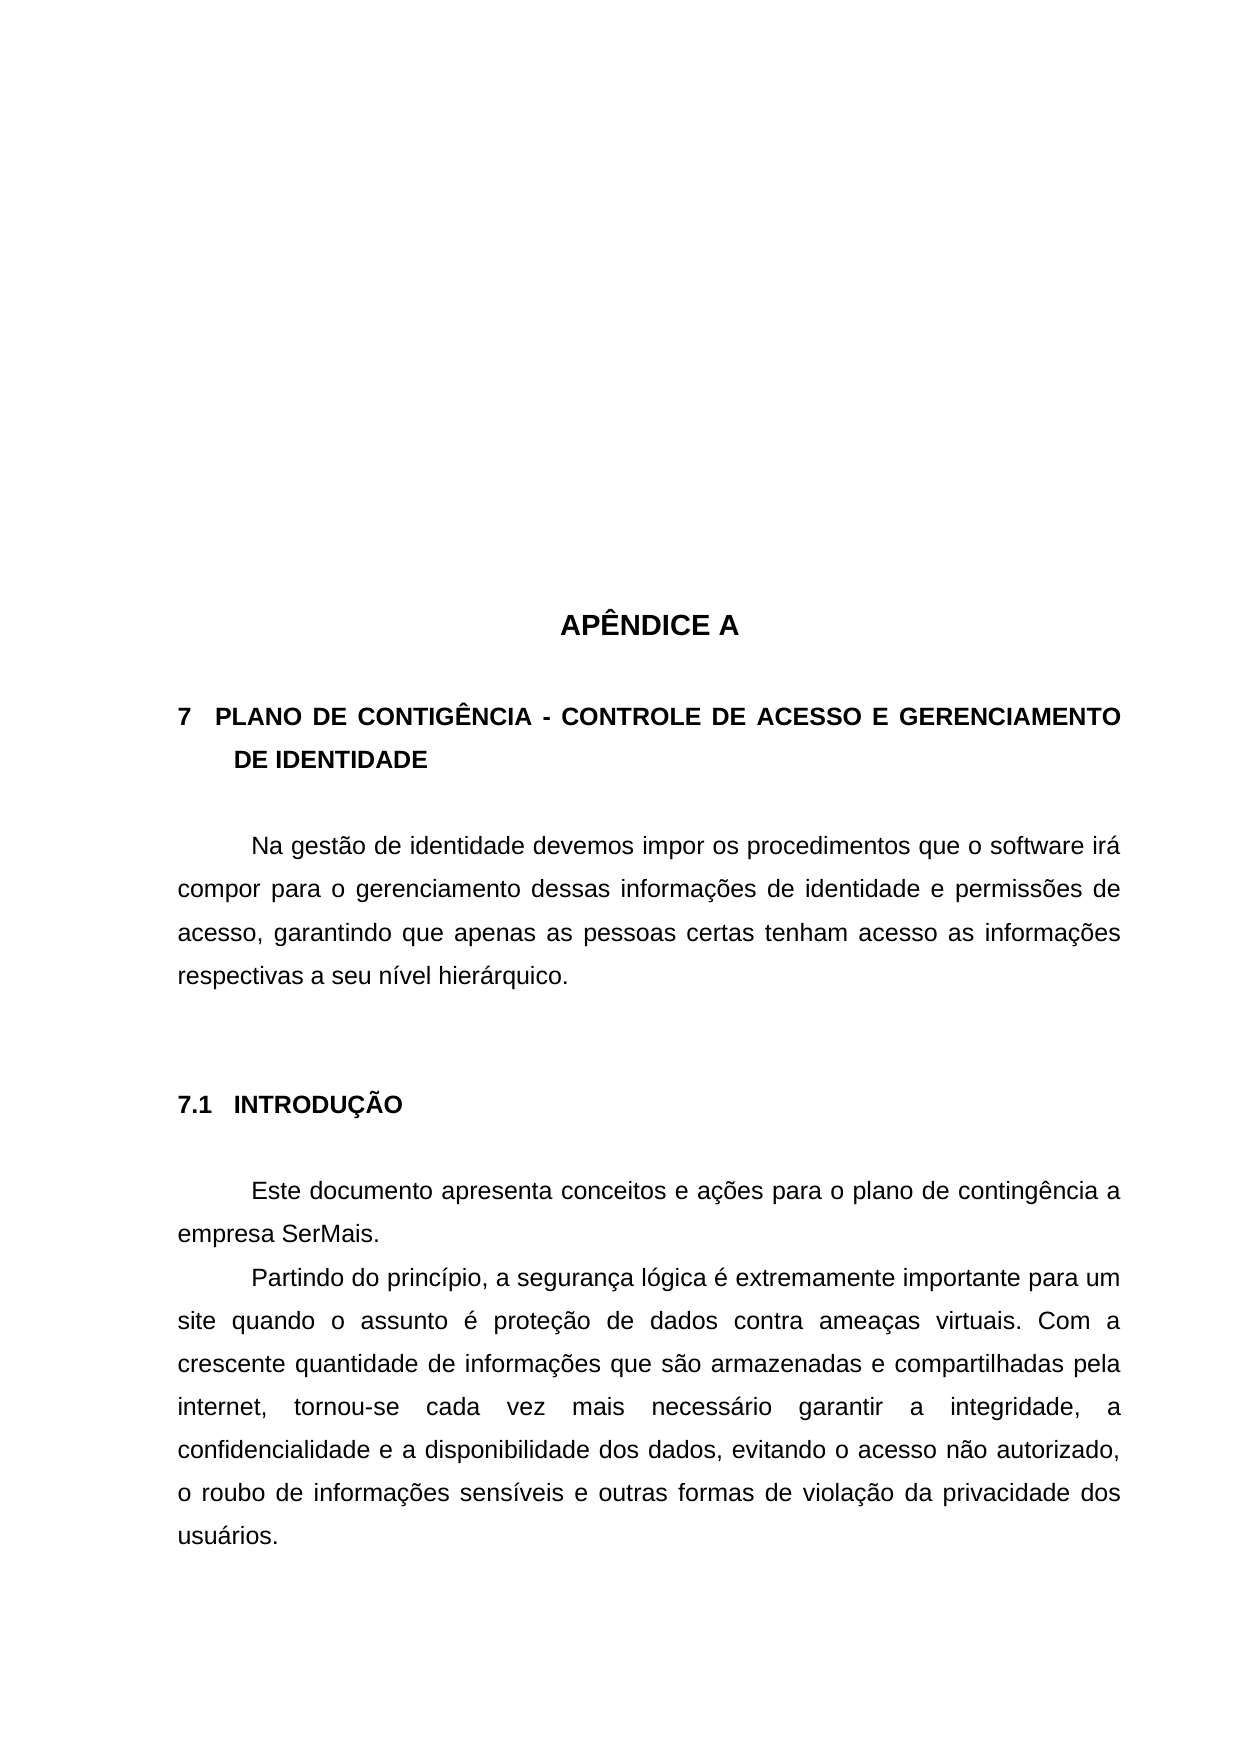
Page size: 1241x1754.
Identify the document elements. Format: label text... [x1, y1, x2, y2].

subtitle INTRODUÇÃO [177, 1090, 1122, 1119]
text Partindo do princípio, a segurança lógica é extremamente importante para um site quando o assunto é proteção de dados contra ameaças virtuais. Com a crescente quantidade de informações que são armazenadas e compartilhadas pela internet, tornou-se cada vez mais necessário garantir a integridade, a confidencialidade e a disponibilidade dos dados, evitando o acesso não autorizado, o roubo de informações sensíveis e outras formas de violação da privacidade dos usuários. [177, 1262, 1122, 1550]
text Na gestão de identidade devemos impor os procedimentos que o software irá compor para o gerenciamento dessas informações de identidade e permissões de acesso, garantindo que apenas as pessoas certas tenham acesso as informações respectivas a seu nível hierárquico. [177, 831, 1122, 989]
subtitle PLANO DE CONTIGÊNCIA - CONTROLE DE ACESSO E GERENCIAMENTO DE IDENTIDADE [177, 702, 1122, 774]
subtitle APÊNDICE A [177, 608, 1122, 642]
text Este documento apresenta conceitos e ações para o plano de contingência a empresa SerMais. [177, 1176, 1122, 1248]
